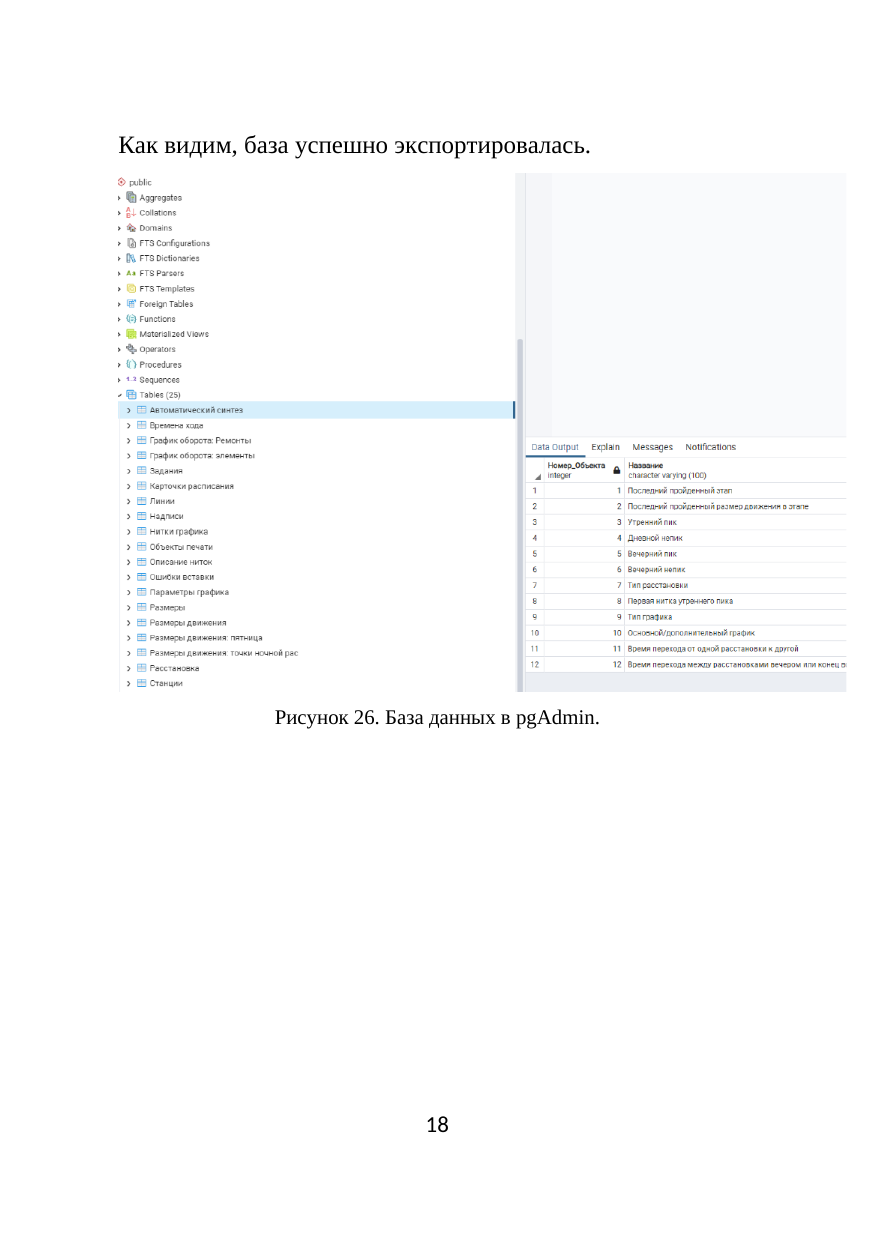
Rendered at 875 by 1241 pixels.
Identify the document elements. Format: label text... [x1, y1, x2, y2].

picture [118, 173, 847, 692]
text Как видим, база успешно экспортировалась. [118, 130, 756, 159]
text Рисунок 26. База данных в pgAdmin. [118, 705, 756, 729]
